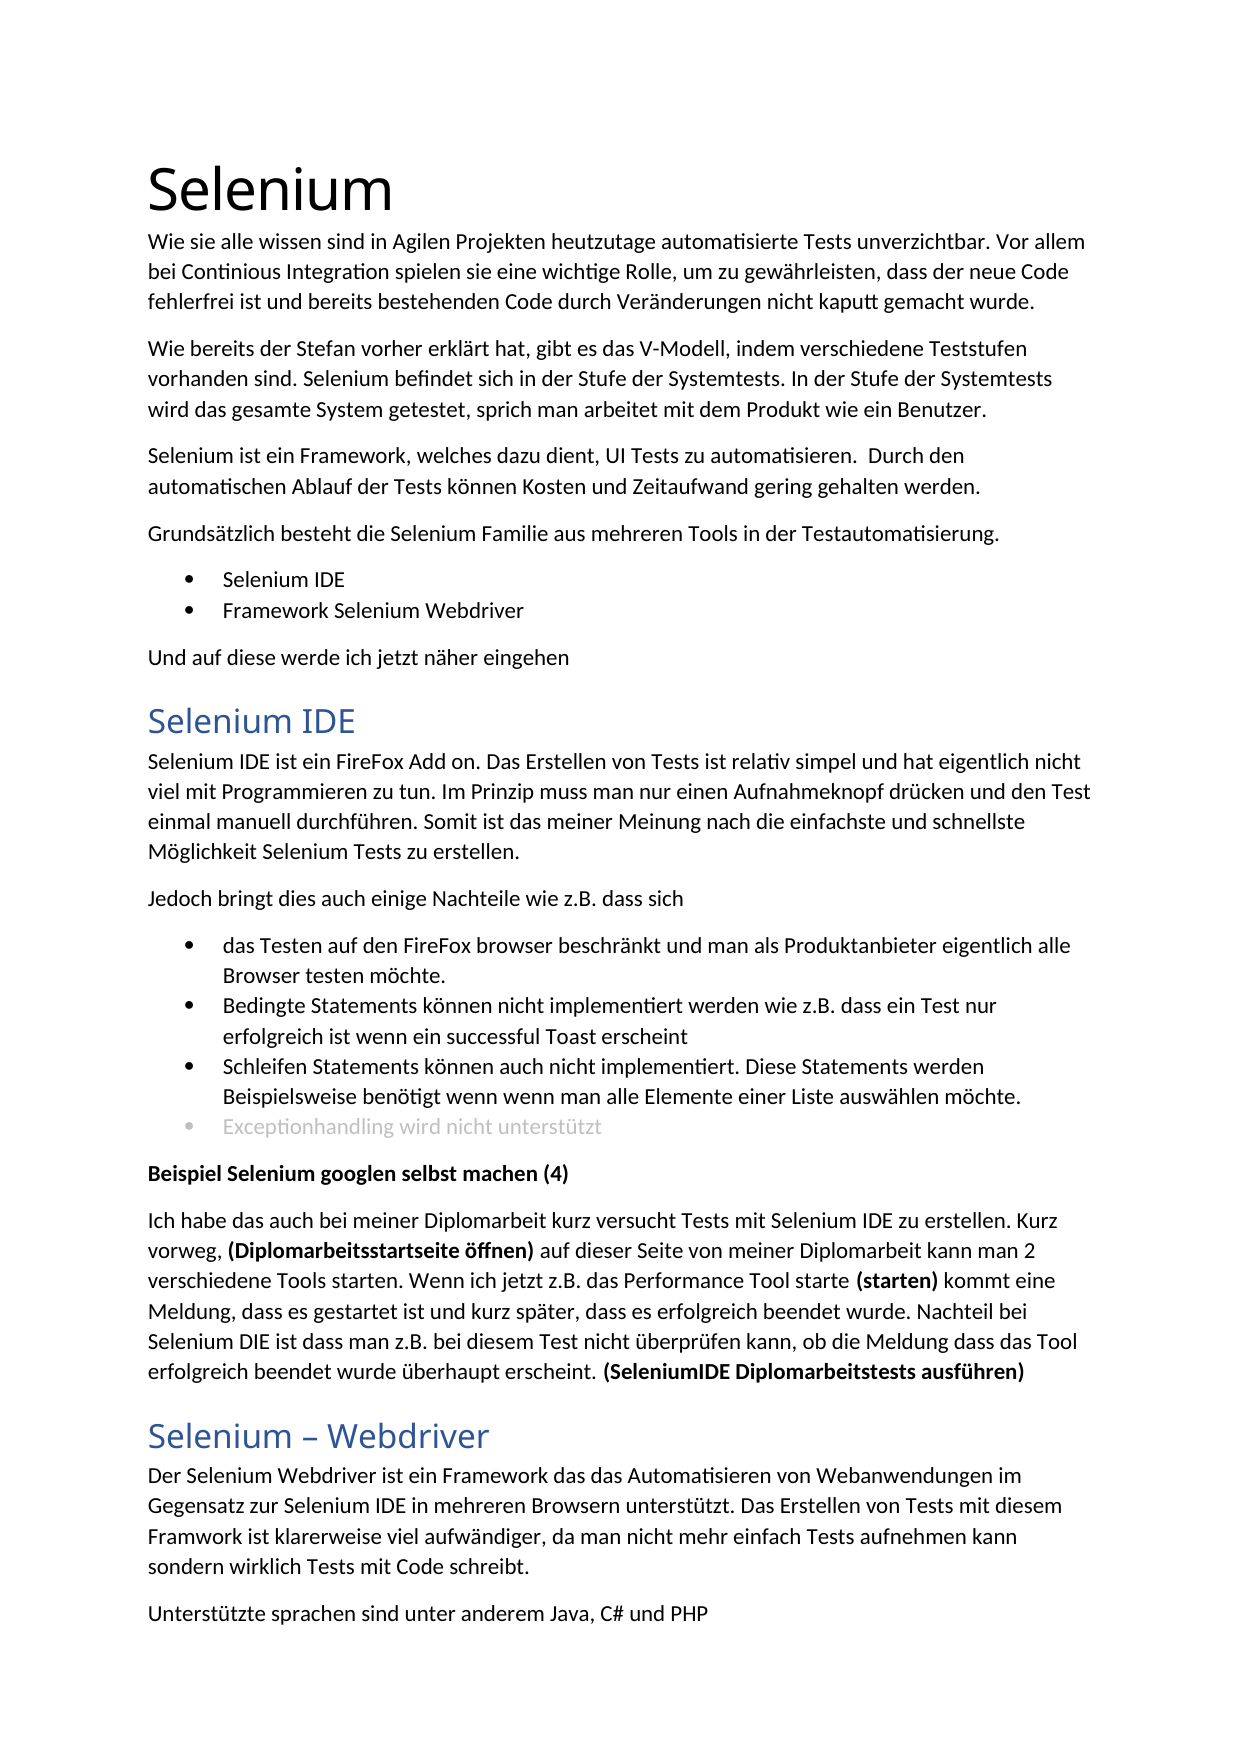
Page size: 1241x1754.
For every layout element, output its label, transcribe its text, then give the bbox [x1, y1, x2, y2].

subtitle Selenium – Webdriver [148, 1412, 1093, 1458]
title Selenium [148, 148, 1093, 227]
text Und auf diese werde ich jetzt näher eingehen [148, 643, 1093, 671]
list das Testen auf den FireFox browser beschränkt und man als Produktanbieter eigentlich alle Browser testen möchte. [185, 931, 1093, 989]
text Grundsätzlich besteht die Selenium Familie aus mehreren Tools in der Testautomatisierung. [148, 519, 1093, 547]
text Unterstützte sprachen sind unter anderem Java, C# und PHP [148, 1599, 1093, 1627]
list Exceptionhandling wird nicht unterstützt [185, 1112, 1093, 1141]
list Selenium IDE [185, 566, 1093, 594]
text Beispiel Selenium googlen selbst machen (4) [148, 1159, 1093, 1187]
subtitle Selenium IDE [148, 698, 1093, 743]
text Selenium IDE ist ein FireFox Add on. Das Erstellen von Tests ist relativ simpel und hat eigentlich nicht viel mit Programmieren zu tun. Im Prinzip muss man nur einen Aufnahmeknopf drücken und den Test einmal manuell durchführen. Somit ist das meiner Meinung nach die einfachste und schnellste Möglichkeit Selenium Tests zu erstellen. [148, 747, 1093, 866]
list Framework Selenium Webdriver [185, 596, 1093, 624]
text Selenium ist ein Framework, welches dazu dient, UI Tests zu automatisieren. Durch den automatischen Ablauf der Tests können Kosten und Zeitaufwand gering gehalten werden. [148, 442, 1093, 500]
text Jedoch bringt dies auch einige Nachteile wie z.B. dass sich [148, 884, 1093, 912]
text Wie bereits der Stefan vorher erklärt hat, gibt es das V-Modell, indem verschiedene Teststufen vorhanden sind. Selenium befindet sich in der Stufe der Systemtests. In der Stufe der Systemtests wird das gesamte System getestet, sprich man arbeitet mit dem Produkt wie ein Benutzer. [148, 334, 1093, 423]
text Wie sie alle wissen sind in Agilen Projekten heutzutage automatisierte Tests unverzichtbar. Vor allem bei Continious Integration spielen sie eine wichtige Rolle, um zu gewährleisten, dass der neue Code fehlerfrei ist und bereits bestehenden Code durch Veränderungen nicht kaputt gemacht wurde. [148, 227, 1093, 316]
text Der Selenium Webdriver ist ein Framework das das Automatisieren von Webanwendungen im Gegensatz zur Selenium IDE in mehreren Browsern unterstützt. Das Erstellen von Tests mit diesem Framwork ist klarerweise viel aufwändiger, da man nicht mehr einfach Tests aufnehmen kann sondern wirklich Tests mit Code schreibt. [148, 1461, 1093, 1580]
list Bedingte Statements können nicht implementiert werden wie z.B. dass ein Test nur erfolgreich ist wenn ein successful Toast erscheint [185, 992, 1093, 1050]
text Ich habe das auch bei meiner Diplomarbeit kurz versucht Tests mit Selenium IDE zu erstellen. Kurz vorweg, (Diplomarbeitsstartseite öffnen) auf dieser Seite von meiner Diplomarbeit kann man 2 verschiedene Tools starten. Wenn ich jetzt z.B. das Performance Tool starte (starten) kommt eine Meldung, dass es gestartet ist und kurz später, dass es erfolgreich beendet wurde. Nachteil bei Selenium DIE ist dass man z.B. bei diesem Test nicht überprüfen kann, ob die Meldung dass das Tool erfolgreich beendet wurde überhaupt erscheint. (SeleniumIDE Diplomarbeitstests ausführen) [148, 1206, 1093, 1385]
list Schleifen Statements können auch nicht implementiert. Diese Statements werden Beispielsweise benötigt wenn wenn man alle Elemente einer Liste auswählen möchte. [185, 1052, 1093, 1110]
